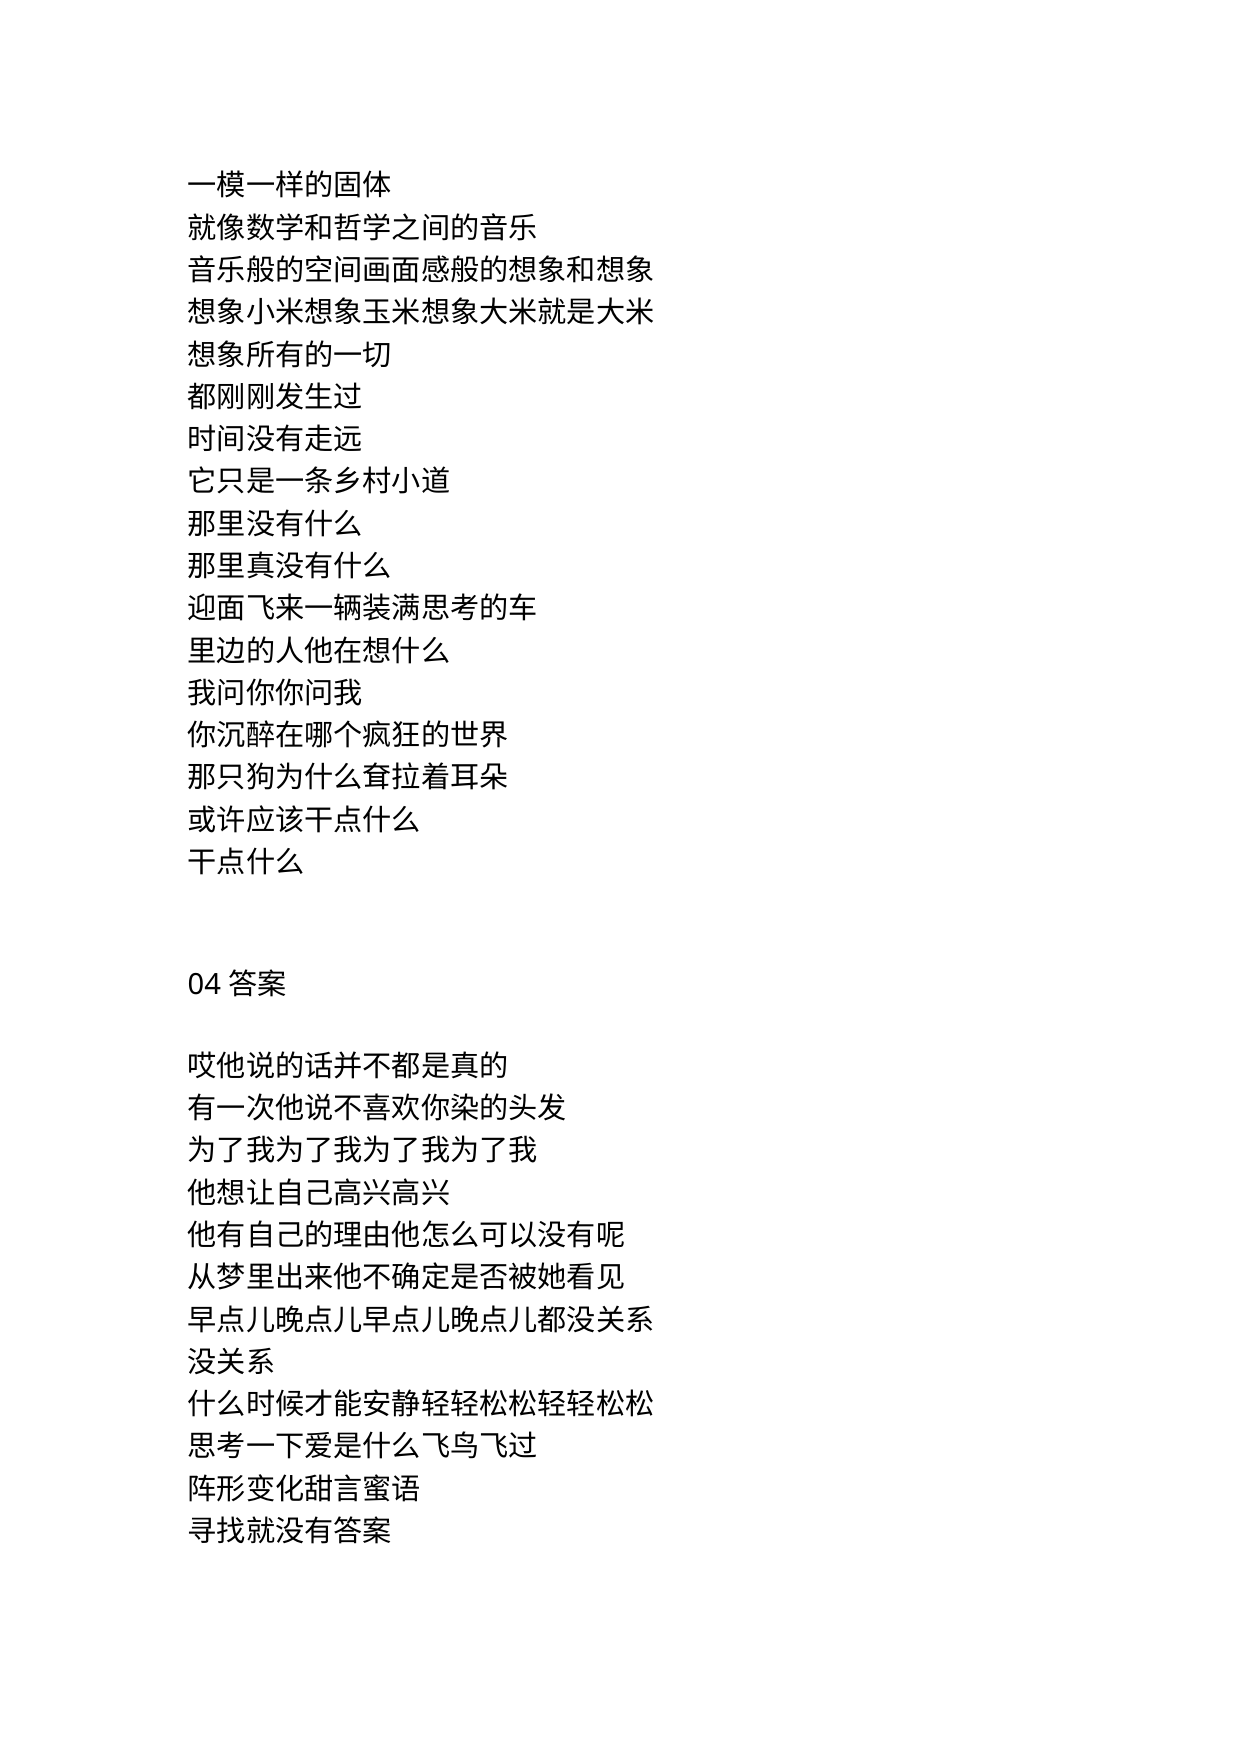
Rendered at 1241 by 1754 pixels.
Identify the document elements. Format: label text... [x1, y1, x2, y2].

text 它只是一条乡村小道 [187, 458, 1053, 500]
text 就像数学和哲学之间的音乐 [187, 204, 1053, 247]
text 或许应该干点什么 [187, 796, 1053, 839]
text 你沉醉在哪个疯狂的世界 [187, 712, 1053, 754]
text 思考一下爱是什么飞鸟飞过 [187, 1423, 1053, 1465]
text 一模一样的固体 [187, 162, 1053, 204]
text 那只狗为什么耷拉着耳朵 [187, 754, 1053, 796]
text 时间没有走远 [187, 416, 1053, 458]
text 为了我为了我为了我为了我 [187, 1127, 1053, 1169]
text 想象小米想象玉米想象大米就是大米 [187, 289, 1053, 331]
text 寻找就没有答案 [187, 1508, 1053, 1550]
text 他想让自己高兴高兴 [187, 1169, 1053, 1212]
text 音乐般的空间画面感般的想象和想象 [187, 247, 1053, 289]
text 我问你你问我 [187, 669, 1053, 712]
text 从梦里出来他不确定是否被她看见 [187, 1254, 1053, 1296]
text 那里真没有什么 [187, 543, 1053, 585]
text 没关系 [187, 1338, 1053, 1381]
text 有一次他说不喜欢你染的头发 [187, 1085, 1053, 1127]
text 阵形变化甜言蜜语 [187, 1465, 1053, 1508]
text 早点儿晚点儿早点儿晚点儿都没关系 [187, 1296, 1053, 1338]
text 都刚刚发生过 [187, 373, 1053, 416]
text 04 答案 [187, 960, 1053, 1003]
text 哎他说的话并不都是真的 [187, 1042, 1053, 1085]
text 什么时候才能安静轻轻松松轻轻松松 [187, 1381, 1053, 1423]
text 那里没有什么 [187, 500, 1053, 543]
text 想象所有的一切 [187, 331, 1053, 373]
text 迎面飞来一辆装满思考的车 [187, 585, 1053, 627]
text 干点什么 [187, 839, 1053, 881]
text 里边的人他在想什么 [187, 627, 1053, 669]
text 他有自己的理由他怎么可以没有呢 [187, 1212, 1053, 1254]
